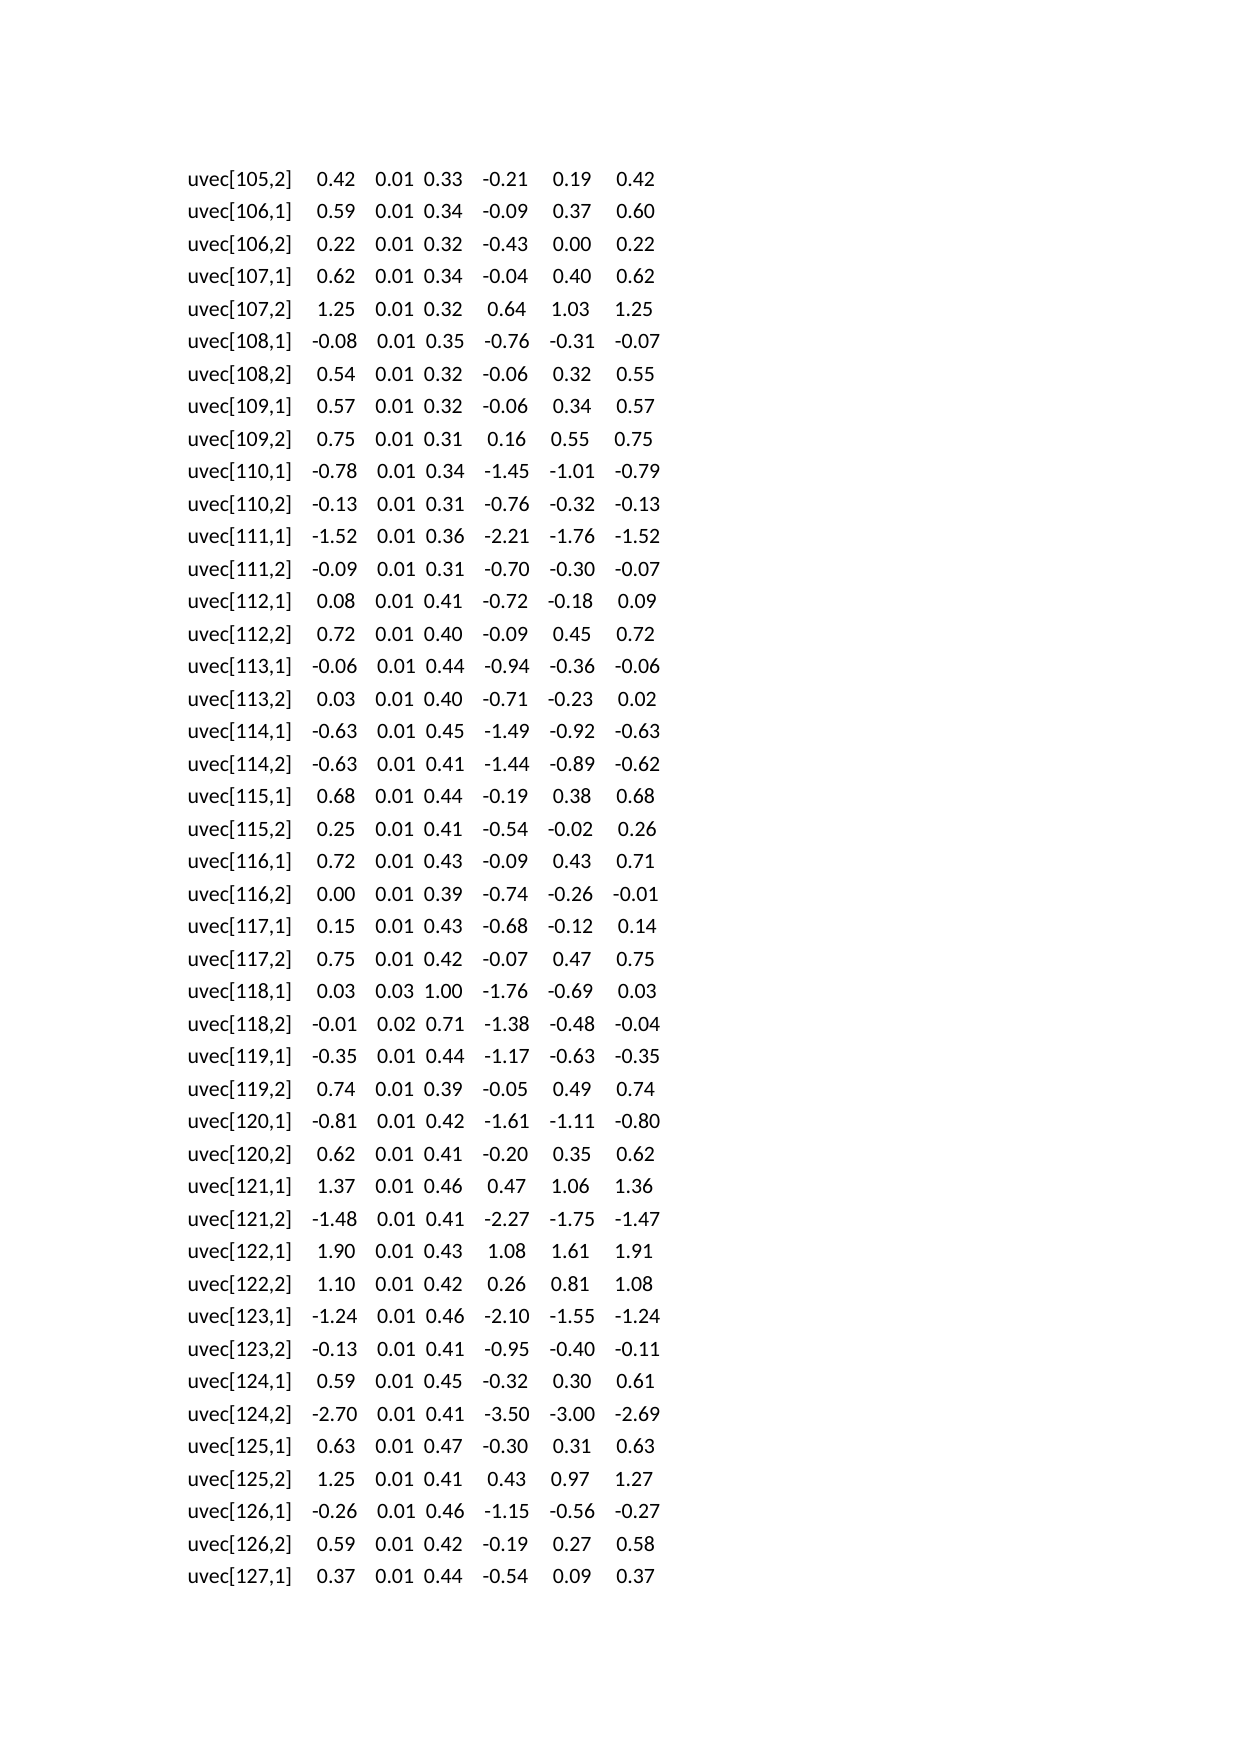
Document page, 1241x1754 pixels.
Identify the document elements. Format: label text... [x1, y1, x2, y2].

text uvec[116,1] 0.72 0.01 0.43 -0.09 0.43 0.71 [187, 844, 1053, 877]
text uvec[113,2] 0.03 0.01 0.40 -0.71 -0.23 0.02 [187, 682, 1053, 714]
text uvec[126,1] -0.26 0.01 0.46 -1.15 -0.56 -0.27 [187, 1494, 1053, 1527]
text uvec[107,1] 0.62 0.01 0.34 -0.04 0.40 0.62 [187, 259, 1053, 292]
text uvec[117,2] 0.75 0.01 0.42 -0.07 0.47 0.75 [187, 942, 1053, 974]
text uvec[110,2] -0.13 0.01 0.31 -0.76 -0.32 -0.13 [187, 487, 1053, 519]
text uvec[106,1] 0.59 0.01 0.34 -0.09 0.37 0.60 [187, 194, 1053, 227]
text uvec[110,1] -0.78 0.01 0.34 -1.45 -1.01 -0.79 [187, 454, 1053, 487]
text uvec[126,2] 0.59 0.01 0.42 -0.19 0.27 0.58 [187, 1527, 1053, 1559]
text uvec[119,2] 0.74 0.01 0.39 -0.05 0.49 0.74 [187, 1072, 1053, 1104]
text uvec[113,1] -0.06 0.01 0.44 -0.94 -0.36 -0.06 [187, 649, 1053, 682]
text uvec[118,2] -0.01 0.02 0.71 -1.38 -0.48 -0.04 [187, 1007, 1053, 1039]
text uvec[124,2] -2.70 0.01 0.41 -3.50 -3.00 -2.69 [187, 1397, 1053, 1429]
text uvec[123,2] -0.13 0.01 0.41 -0.95 -0.40 -0.11 [187, 1332, 1053, 1364]
text uvec[117,1] 0.15 0.01 0.43 -0.68 -0.12 0.14 [187, 909, 1053, 942]
text uvec[115,2] 0.25 0.01 0.41 -0.54 -0.02 0.26 [187, 812, 1053, 844]
text uvec[112,2] 0.72 0.01 0.40 -0.09 0.45 0.72 [187, 617, 1053, 649]
text uvec[114,1] -0.63 0.01 0.45 -1.49 -0.92 -0.63 [187, 714, 1053, 747]
text uvec[115,1] 0.68 0.01 0.44 -0.19 0.38 0.68 [187, 779, 1053, 812]
text uvec[111,2] -0.09 0.01 0.31 -0.70 -0.30 -0.07 [187, 552, 1053, 584]
text uvec[114,2] -0.63 0.01 0.41 -1.44 -0.89 -0.62 [187, 747, 1053, 779]
text uvec[122,1] 1.90 0.01 0.43 1.08 1.61 1.91 [187, 1234, 1053, 1267]
text uvec[120,1] -0.81 0.01 0.42 -1.61 -1.11 -0.80 [187, 1104, 1053, 1137]
text uvec[120,2] 0.62 0.01 0.41 -0.20 0.35 0.62 [187, 1137, 1053, 1169]
text uvec[111,1] -1.52 0.01 0.36 -2.21 -1.76 -1.52 [187, 519, 1053, 552]
text uvec[105,2] 0.42 0.01 0.33 -0.21 0.19 0.42 [187, 162, 1053, 194]
text uvec[124,1] 0.59 0.01 0.45 -0.32 0.30 0.61 [187, 1364, 1053, 1397]
text uvec[116,2] 0.00 0.01 0.39 -0.74 -0.26 -0.01 [187, 877, 1053, 909]
text uvec[121,2] -1.48 0.01 0.41 -2.27 -1.75 -1.47 [187, 1202, 1053, 1234]
text uvec[125,1] 0.63 0.01 0.47 -0.30 0.31 0.63 [187, 1429, 1053, 1462]
text uvec[108,1] -0.08 0.01 0.35 -0.76 -0.31 -0.07 [187, 324, 1053, 357]
text uvec[109,1] 0.57 0.01 0.32 -0.06 0.34 0.57 [187, 389, 1053, 422]
text uvec[109,2] 0.75 0.01 0.31 0.16 0.55 0.75 [187, 422, 1053, 454]
text uvec[118,1] 0.03 0.03 1.00 -1.76 -0.69 0.03 [187, 974, 1053, 1007]
text uvec[112,1] 0.08 0.01 0.41 -0.72 -0.18 0.09 [187, 584, 1053, 617]
text uvec[127,1] 0.37 0.01 0.44 -0.54 0.09 0.37 [187, 1559, 1053, 1592]
text uvec[108,2] 0.54 0.01 0.32 -0.06 0.32 0.55 [187, 357, 1053, 389]
text uvec[107,2] 1.25 0.01 0.32 0.64 1.03 1.25 [187, 292, 1053, 324]
text uvec[122,2] 1.10 0.01 0.42 0.26 0.81 1.08 [187, 1267, 1053, 1299]
text uvec[119,1] -0.35 0.01 0.44 -1.17 -0.63 -0.35 [187, 1039, 1053, 1072]
text uvec[121,1] 1.37 0.01 0.46 0.47 1.06 1.36 [187, 1169, 1053, 1202]
text uvec[123,1] -1.24 0.01 0.46 -2.10 -1.55 -1.24 [187, 1299, 1053, 1332]
text uvec[106,2] 0.22 0.01 0.32 -0.43 0.00 0.22 [187, 227, 1053, 259]
text uvec[125,2] 1.25 0.01 0.41 0.43 0.97 1.27 [187, 1462, 1053, 1494]
